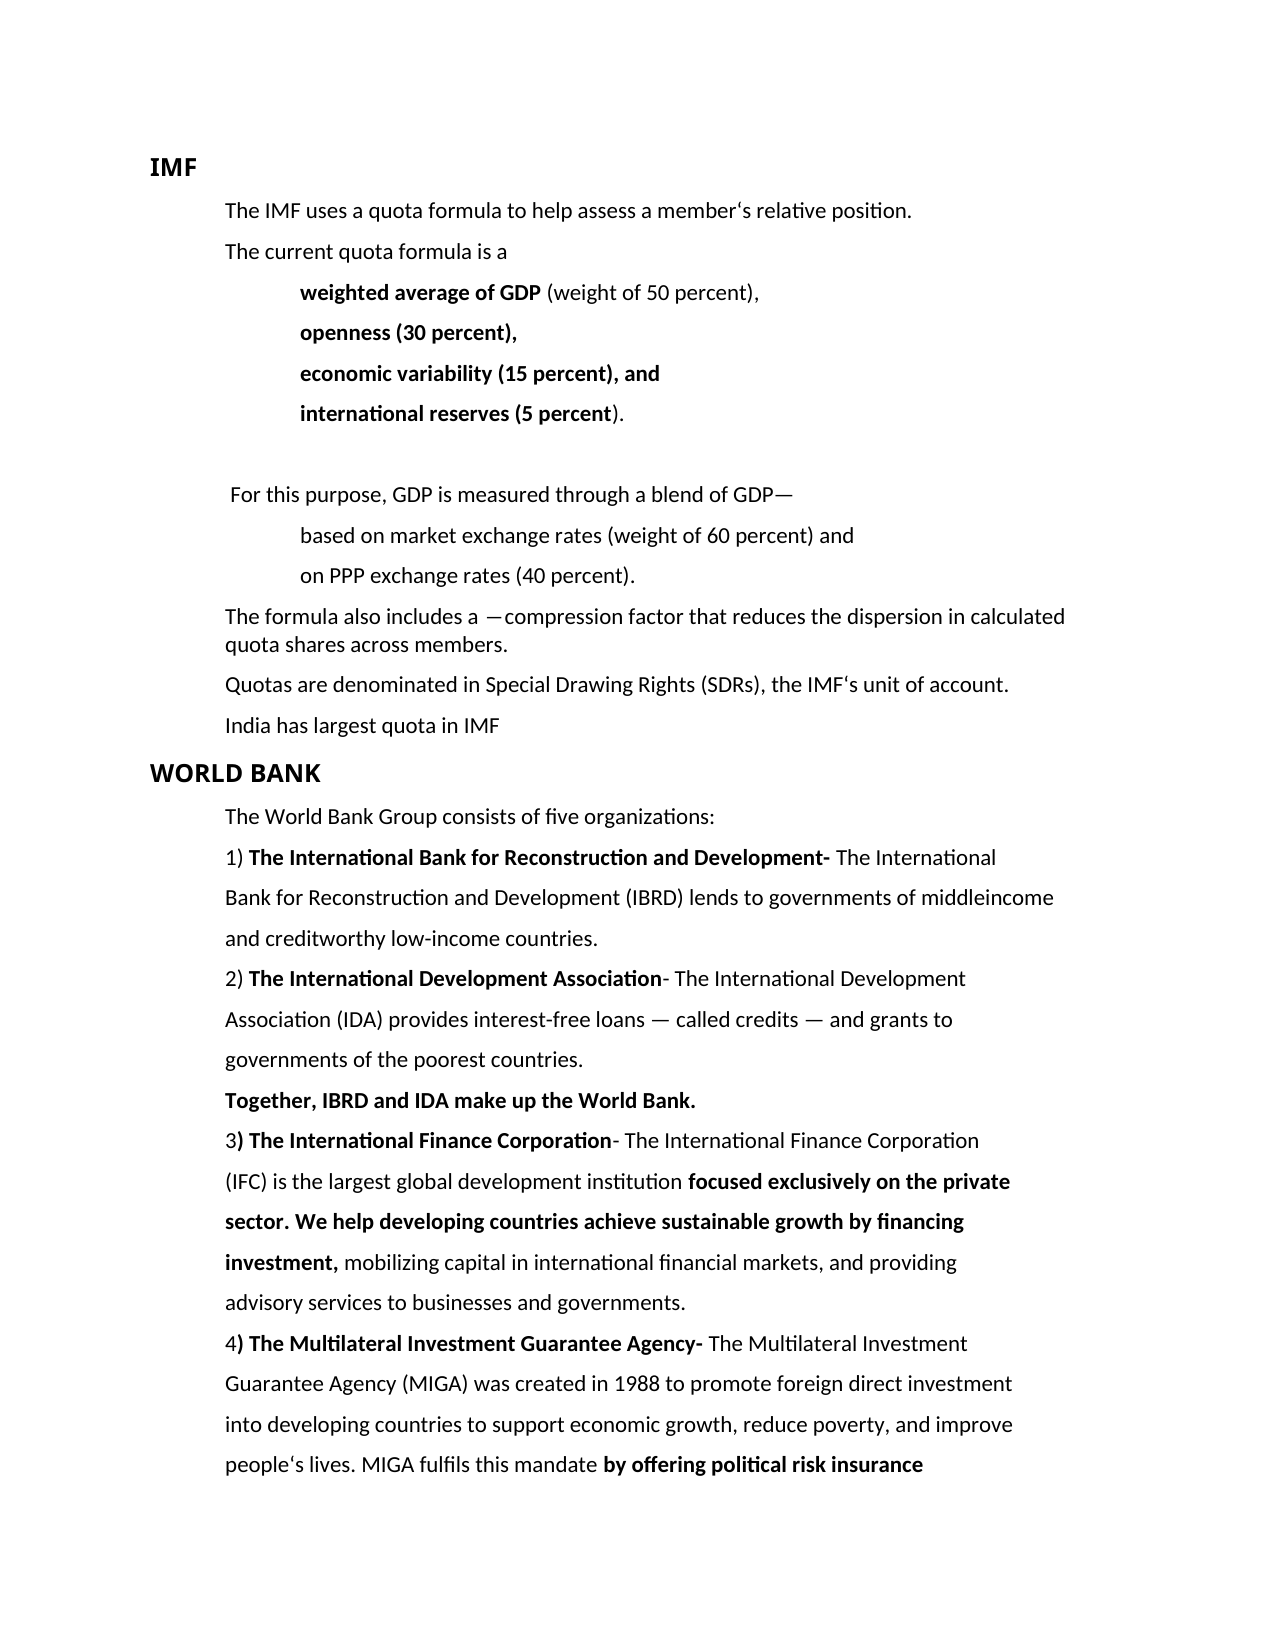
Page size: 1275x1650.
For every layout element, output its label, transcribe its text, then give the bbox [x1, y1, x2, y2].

subtitle World BANK [150, 756, 1125, 789]
text Guarantee Agency (MIGA) was created in 1988 to promote foreign direct investment [225, 1369, 1125, 1397]
text based on market exchange rates (weight of 60 percent) and [225, 521, 1125, 549]
text international reserves (5 percent). [225, 399, 1125, 427]
text governments of the poorest countries. [225, 1045, 1125, 1073]
text India has largest quota in IMF [225, 711, 1125, 739]
text openness (30 percent), [225, 318, 1125, 346]
text Together, IBRD and IDA make up the World Bank. [225, 1086, 1125, 1114]
text advisory services to businesses and governments. [225, 1288, 1125, 1316]
text Quotas are denominated in Special Drawing Rights (SDRs), the IMF‘s unit of account. [225, 670, 1125, 698]
text 2) The International Development Association- The International Development [225, 964, 1125, 992]
text and creditworthy low-income countries. [225, 924, 1125, 952]
text The formula also includes a ―compression factor that reduces the dispersion in calculated quota shares across members. [225, 602, 1125, 658]
text people‘s lives. MIGA fulfils this mandate by offering political risk insurance [225, 1450, 1125, 1478]
text 3) The International Finance Corporation- The International Finance Corporation [225, 1126, 1125, 1154]
text 4) The Multilateral Investment Guarantee Agency- The Multilateral Investment [225, 1329, 1125, 1357]
subtitle IMF [150, 150, 1125, 184]
text For this purpose, GDP is measured through a blend of GDP— [225, 480, 1125, 508]
text into developing countries to support economic growth, reduce poverty, and improve [225, 1410, 1125, 1438]
text on PPP exchange rates (40 percent). [225, 561, 1125, 589]
text The World Bank Group consists of five organizations: [225, 802, 1125, 830]
text Bank for Reconstruction and Development (IBRD) lends to governments of middleincome [225, 883, 1125, 911]
text sector. We help developing countries achieve sustainable growth by financing [225, 1207, 1125, 1235]
text 1) The International Bank for Reconstruction and Development- The International [225, 843, 1125, 871]
text The current quota formula is a [225, 237, 1125, 265]
text weighted average of GDP (weight of 50 percent), [225, 278, 1125, 306]
text economic variability (15 percent), and [225, 359, 1125, 387]
text The IMF uses a quota formula to help assess a member‘s relative position. [225, 197, 1125, 224]
text Association (IDA) provides interest-free loans — called credits — and grants to [225, 1005, 1125, 1033]
text (IFC) is the largest global development institution focused exclusively on the private [225, 1167, 1125, 1195]
text investment, mobilizing capital in international financial markets, and providing [225, 1248, 1125, 1276]
